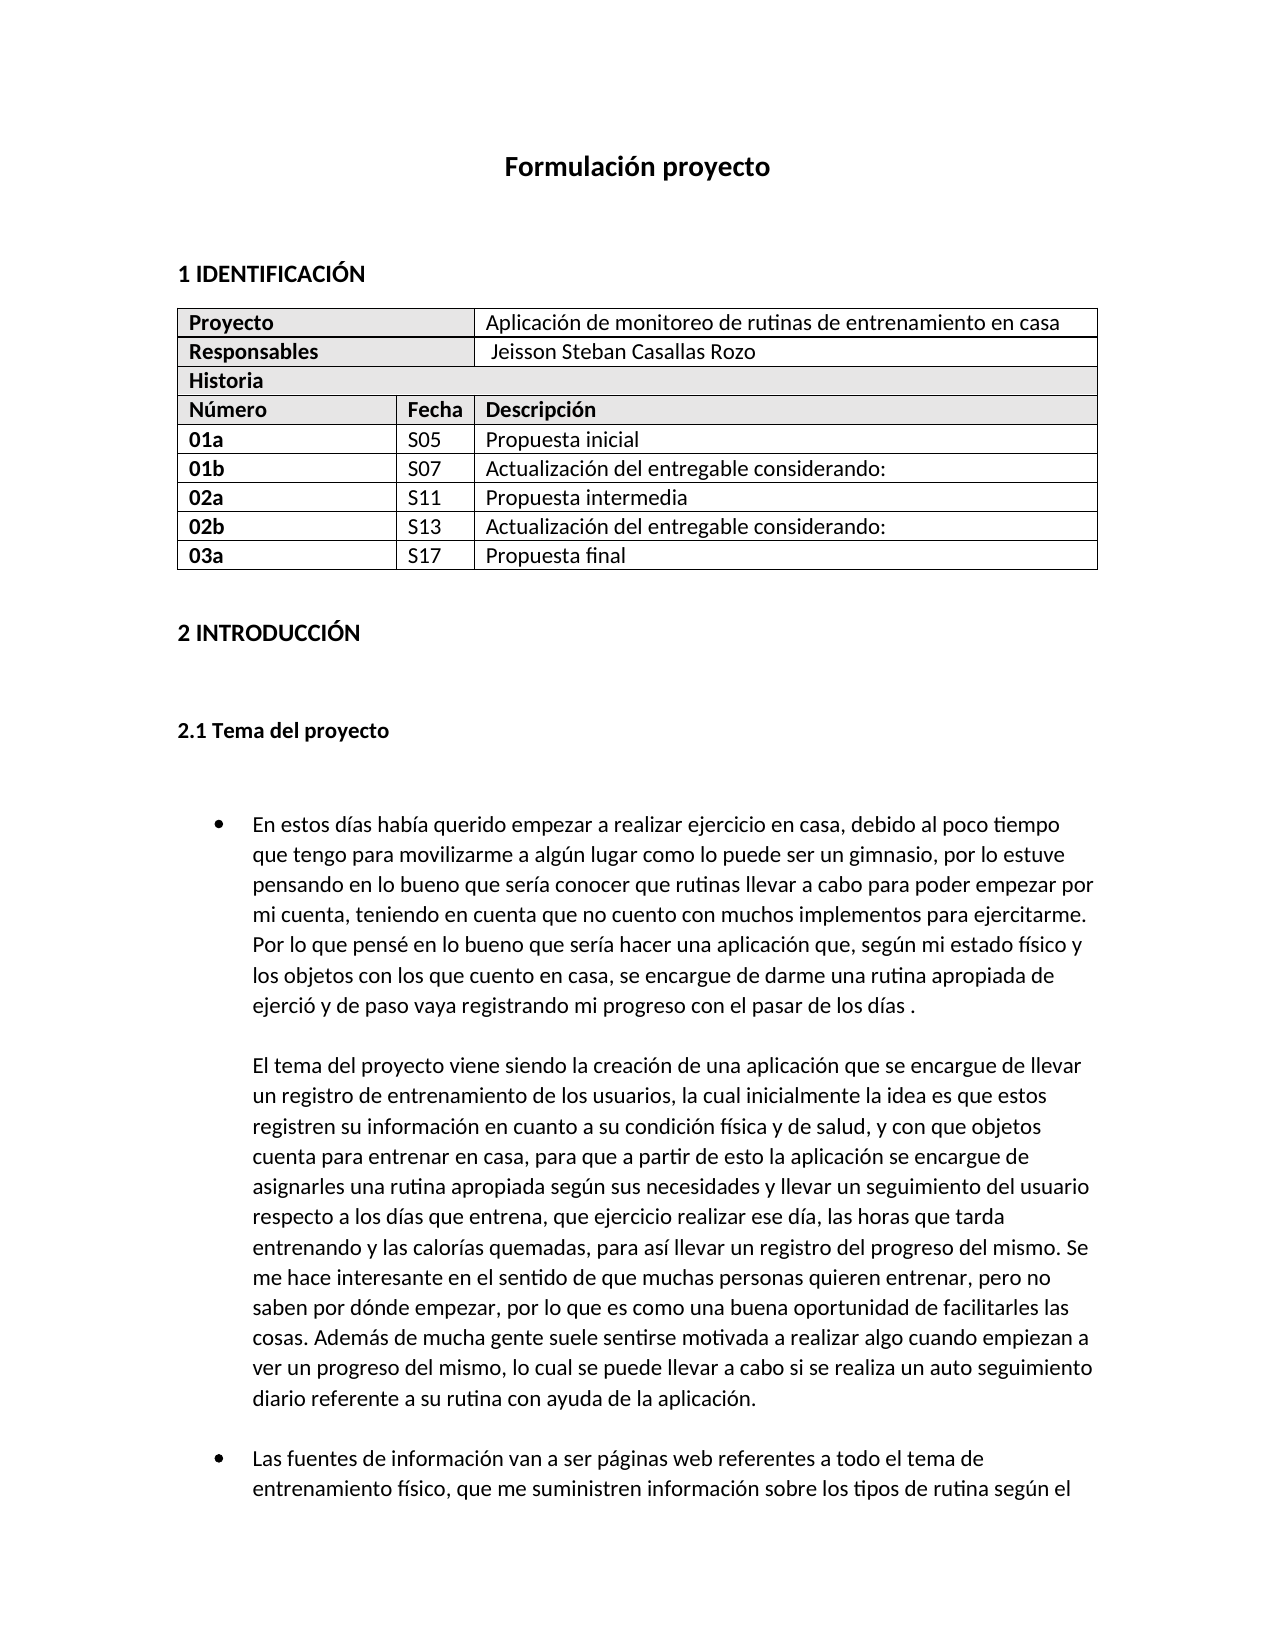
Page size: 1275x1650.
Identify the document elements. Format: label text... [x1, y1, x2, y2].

table_cell S07 [397, 454, 474, 482]
text Formulación proyecto [177, 148, 1098, 183]
table_cell Fecha [397, 396, 474, 424]
text 2.1 Tema del proyecto [177, 716, 1098, 744]
table_cell Propuesta intermedia [475, 483, 1097, 511]
table_cell 02a [178, 483, 396, 511]
table_cell 02b [178, 512, 396, 540]
table_header Aplicación de monitoreo de rutinas de entrenamiento en casa [475, 309, 1097, 336]
table_cell Número [178, 396, 396, 424]
table_cell 01b [178, 454, 396, 482]
table_cell Actualización del entregable considerando: [475, 454, 1097, 482]
table_header Proyecto [178, 309, 474, 336]
list El tema del proyecto viene siendo la creación de una aplicación que se encargue de llevar un registro de entrenamiento de los usuarios, la cual inicialmente la idea es que estos registren su información en cuanto a su condición física y de salud, y con que objetos cuenta para entrenar en casa, para que a partir de esto la aplicación se encargue de asignarles una rutina apropiada según sus necesidades y llevar un seguimiento del usuario respecto a los días que entrena, que ejercicio realizar ese día, las horas que tarda entrenando y las calorías quemadas, para así llevar un registro del progreso del mismo. Se me hace interesante en el sentido de que muchas personas quieren entrenar, pero no saben por dónde empezar, por lo que es como una buena oportunidad de facilitarles las cosas. Además de mucha gente suele sentirse motivada a realizar algo cuando empiezan a ver un progreso del mismo, lo cual se puede llevar a cabo si se realiza un auto seguimiento diario referente a su rutina con ayuda de la aplicación. [252, 1051, 1098, 1412]
table_cell Descripción [475, 396, 1097, 424]
table_cell S11 [397, 483, 474, 511]
table_cell Propuesta final [475, 541, 1097, 569]
table_cell 01a [178, 425, 396, 453]
list En estos días había querido empezar a realizar ejercicio en casa, debido al poco tiempo que tengo para movilizarme a algún lugar como lo puede ser un gimnasio, por lo estuve pensando en lo bueno que sería conocer que rutinas llevar a cabo para poder empezar por mi cuenta, teniendo en cuenta que no cuento con muchos implementos para ejercitarme. Por lo que pensé en lo bueno que sería hacer una aplicación que, según mi estado físico y los objetos con los que cuento en casa, se encargue de darme una rutina apropiada de ejerció y de paso vaya registrando mi progreso con el pasar de los días . [215, 810, 1098, 1019]
table_cell S13 [397, 512, 474, 540]
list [215, 1444, 1098, 1502]
table_cell Propuesta inicial [475, 425, 1097, 453]
table_cell Actualización del entregable considerando: [475, 512, 1097, 540]
table_cell Responsables [178, 338, 474, 366]
table_cell Historia [178, 367, 1097, 394]
text 2 INTRODUCCIÓN [177, 617, 1098, 647]
table_cell S17 [397, 541, 474, 569]
table_cell 03a [178, 541, 396, 569]
table_cell S05 [397, 425, 474, 453]
table_cell Jeisson Steban Casallas Rozo [475, 338, 1097, 366]
text 1 IDENTIFICACIÓN [177, 258, 1098, 288]
